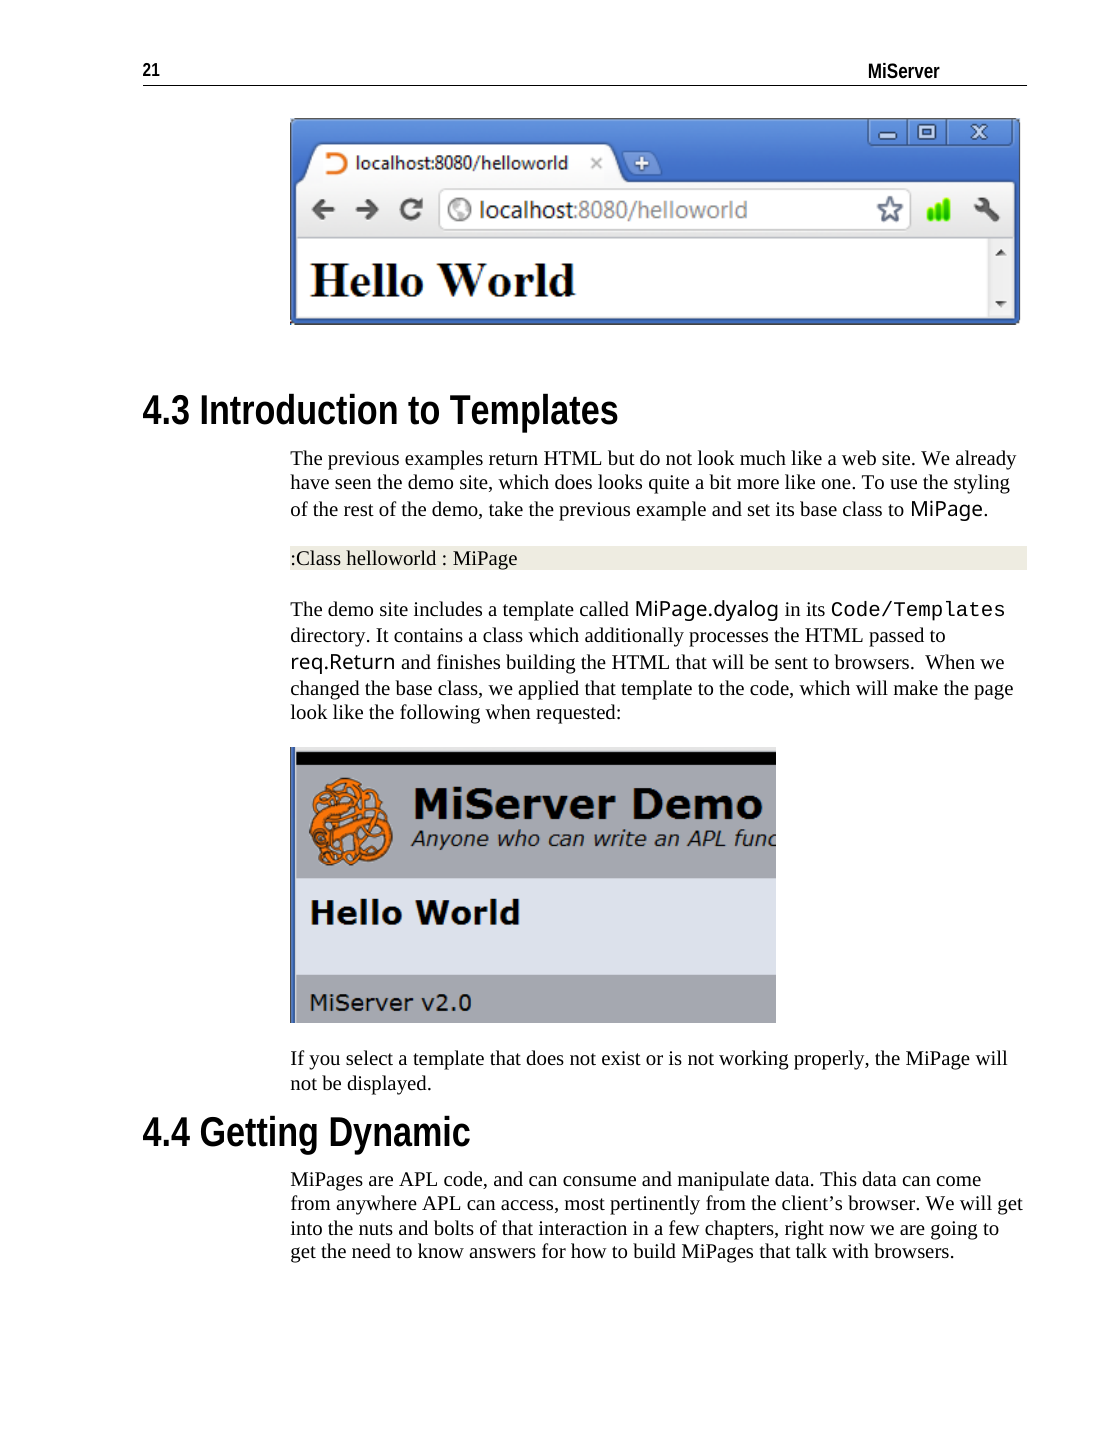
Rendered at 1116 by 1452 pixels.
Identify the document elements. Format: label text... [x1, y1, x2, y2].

text :Class helloworld : MiPage [290, 546, 1027, 570]
subtitle 4.4 Getting Dynamic [142, 1107, 1027, 1155]
picture [290, 747, 776, 1023]
text If you select a template that does not exist or is not working properly, the MiPage will not be displayed. [290, 1046, 1027, 1094]
text MiPages are APL code, and can consume and manipulate data. This data can come from anywhere APL can access, most pertinently from the client’s browser. We will get into the nuts and bolts of that interaction in a few chapters, right now we are going to get the need to know answers for how to build MiPages that talk with browsers. [290, 1167, 1027, 1263]
text The demo site includes a template called MiPage.dyalog in its Code/Templates directory. It contains a class which additionally processes the HTML passed to req.Return and finishes building the HTML that will be sent to browsers. When we changed the base class, we applied that template to the code, which will make the page look like the following when requested: [290, 594, 1027, 724]
text The previous examples return HTML but do not look much like a web site. We already have seen the demo site, which does looks quite a bit more like one. To use the styling of the rest of the demo, take the previous example and set its base class to MiPage. [290, 446, 1027, 522]
picture [290, 118, 1021, 325]
subtitle 4.3 Introduction to Templates [142, 385, 1027, 433]
